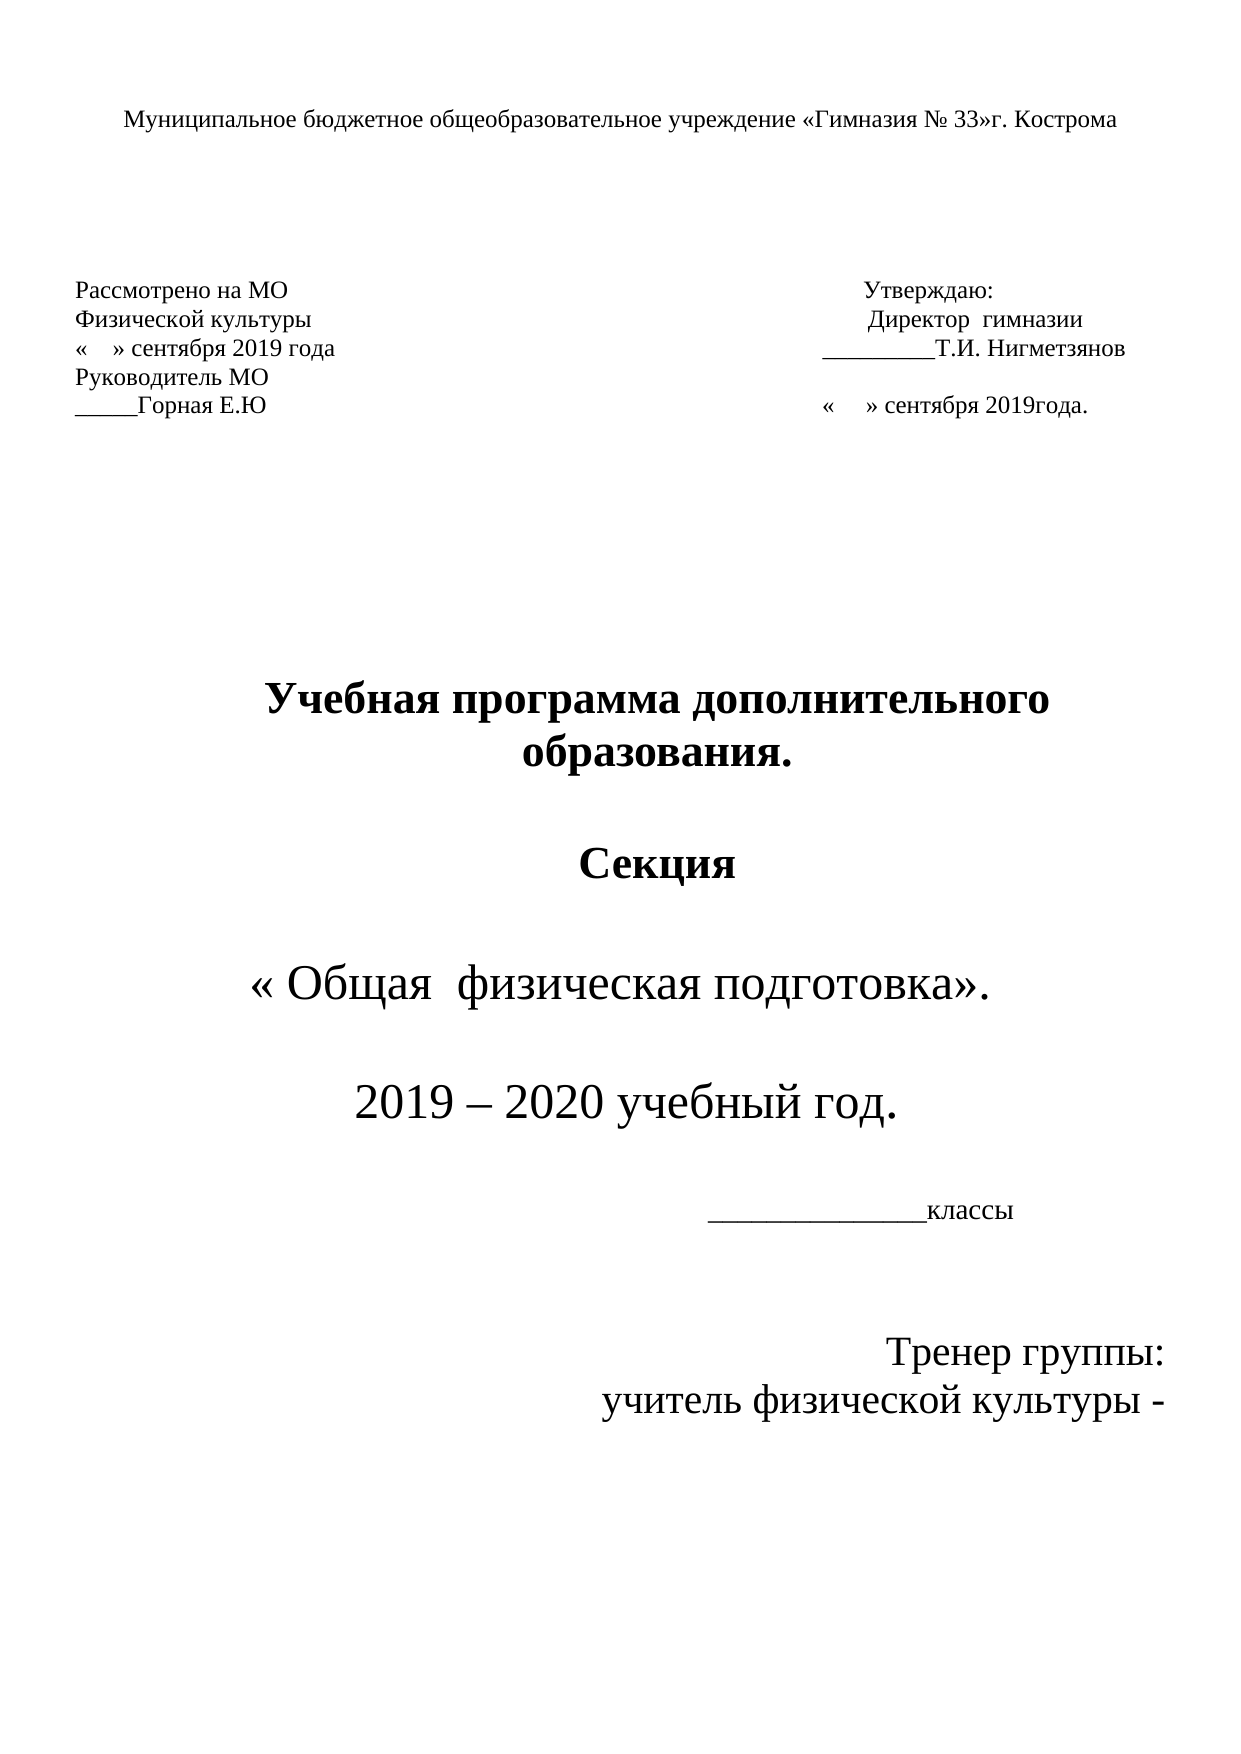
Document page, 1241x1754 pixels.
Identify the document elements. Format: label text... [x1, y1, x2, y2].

text _____Горная Е.Ю « » сентября 2019года. [75, 390, 1165, 419]
text 2019 – 2020 учебный год. [75, 1067, 1165, 1130]
text « Общая физическая подготовка». [75, 952, 1165, 1010]
text учитель физической культуры - [296, 1374, 1165, 1422]
text Рассмотрено на МО Утверждаю: [75, 275, 1165, 304]
text Муниципальное бюджетное общеобразовательное учреждение «Гимназия № 33»г. Кострома [75, 104, 1165, 132]
subtitle Учебная программа дополнительного образования. [149, 671, 1165, 776]
text Физической культуры Директор гимназии [75, 304, 1165, 333]
text « » сентября 2019 года _________Т.И. Нигметзянов [75, 333, 1165, 362]
text _______________классы [75, 1192, 1165, 1226]
text Руководитель МО [75, 362, 1165, 390]
subtitle Секция [149, 836, 1165, 889]
text Тренер группы: [296, 1326, 1165, 1374]
